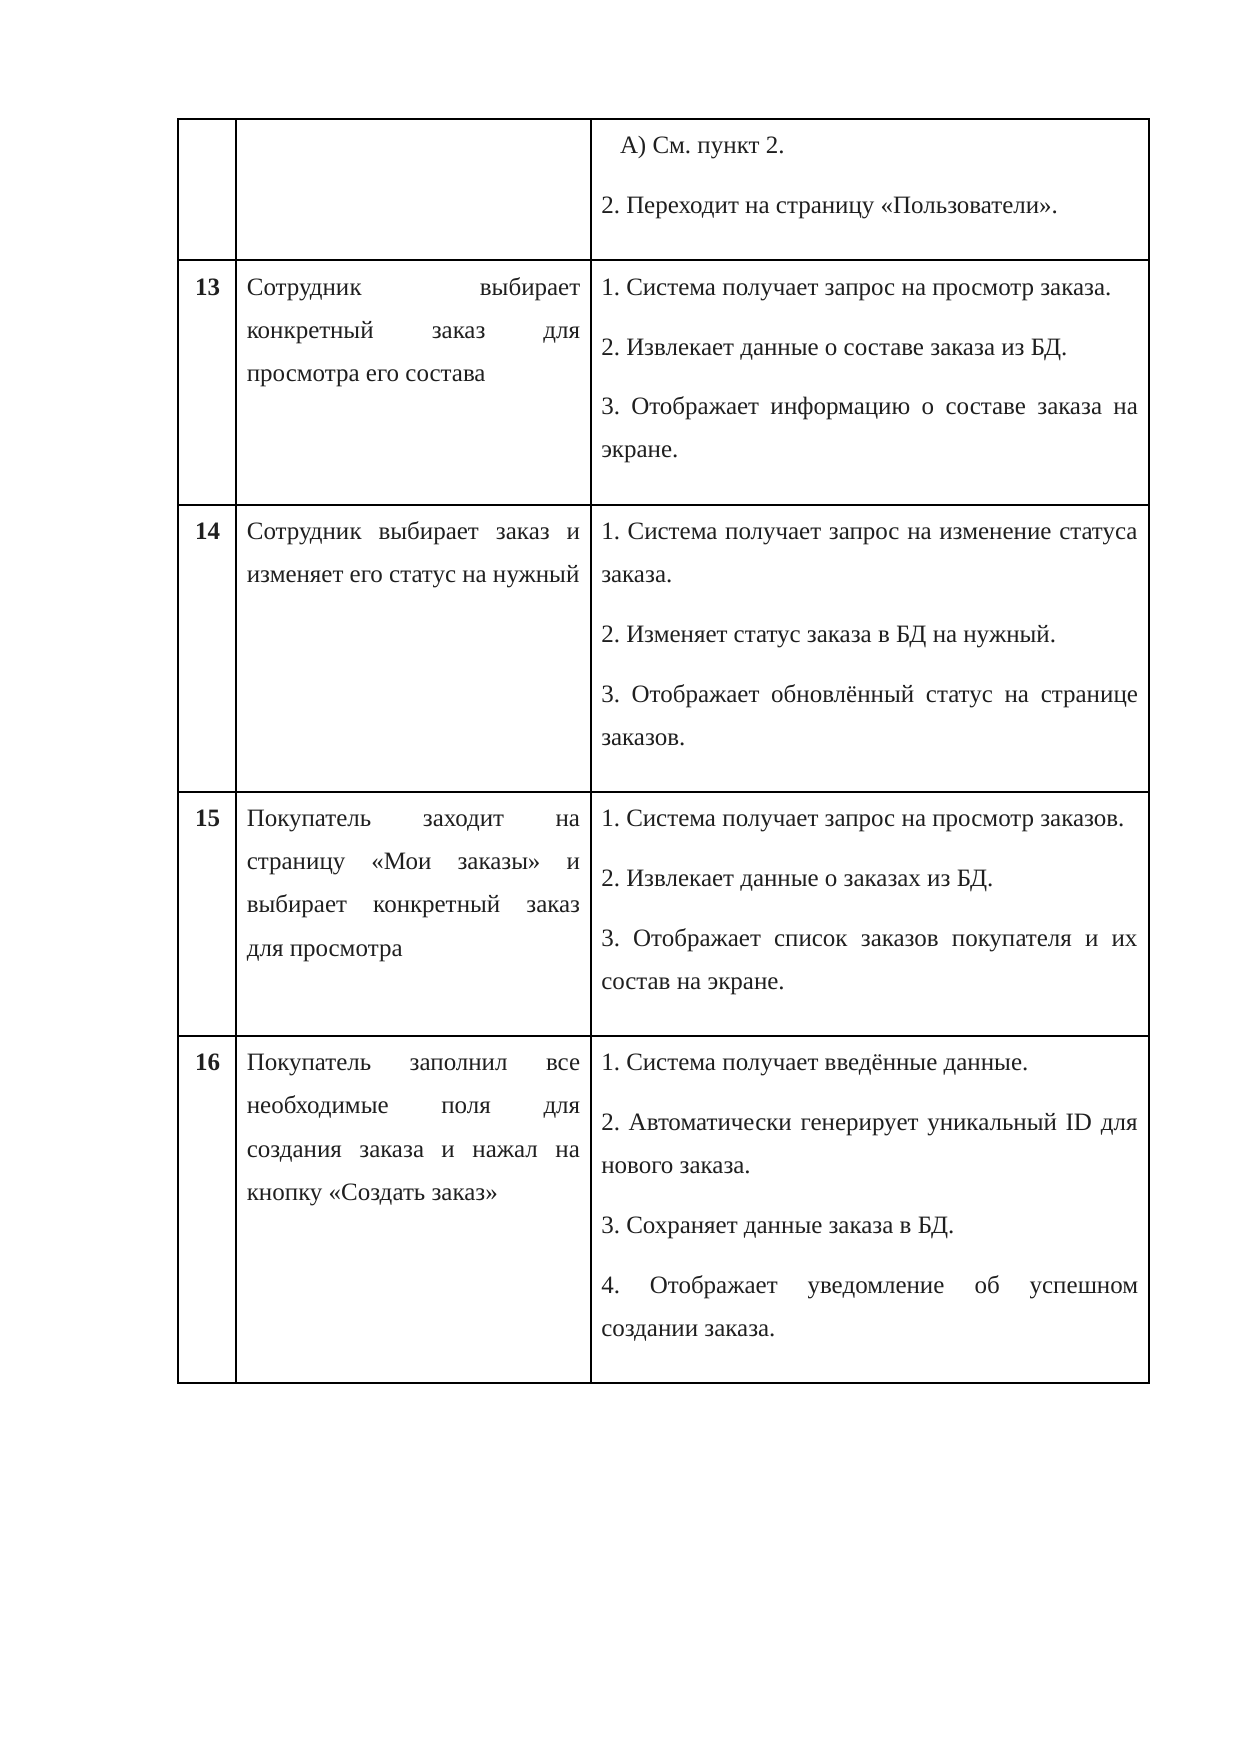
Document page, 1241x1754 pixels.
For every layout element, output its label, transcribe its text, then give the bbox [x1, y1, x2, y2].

table_cell Покупатель заходит на страницу «Мои заказы» и выбирает конкретный заказ для просмотра [237, 793, 590, 1035]
table_cell 1. Система получает запрос на изменение статуса заказа. 2. Изменяет статус заказа в БД на нужный. 3. Отображает обновлённый статус на странице заказов. [592, 506, 1148, 791]
table_cell Покупатель заполнил все необходимые поля для создания заказа и нажал на кнопку «Создать заказ» [237, 1037, 590, 1382]
table_cell 1. Система получает запрос на просмотр заказа. 2. Извлекает данные о составе заказа из БД. 3. Отображает информацию о составе заказа на экране. [592, 261, 1148, 503]
table_cell Сотрудник выбирает конкретный заказ для просмотра его состава [237, 261, 590, 503]
table_cell 12 [179, 120, 235, 259]
table_cell Сотрудник выбирает заказ и изменяет его статус на нужный [237, 506, 590, 791]
table_cell 15 [179, 793, 235, 1035]
table_cell 1. Система получает введённые данные. 2. Автоматически генерирует уникальный ID для нового заказа. 3. Сохраняет данные заказа в БД. 4. Отображает уведомление об успешном создании заказа. [592, 1037, 1148, 1382]
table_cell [592, 120, 1148, 259]
table_cell 13 [179, 261, 235, 503]
table_cell 16 [179, 1037, 235, 1382]
table_cell 14 [179, 506, 235, 791]
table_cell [237, 120, 590, 259]
table_cell 1. Система получает запрос на просмотр заказов. 2. Извлекает данные о заказах из БД. 3. Отображает список заказов покупателя и их состав на экране. [592, 793, 1148, 1035]
